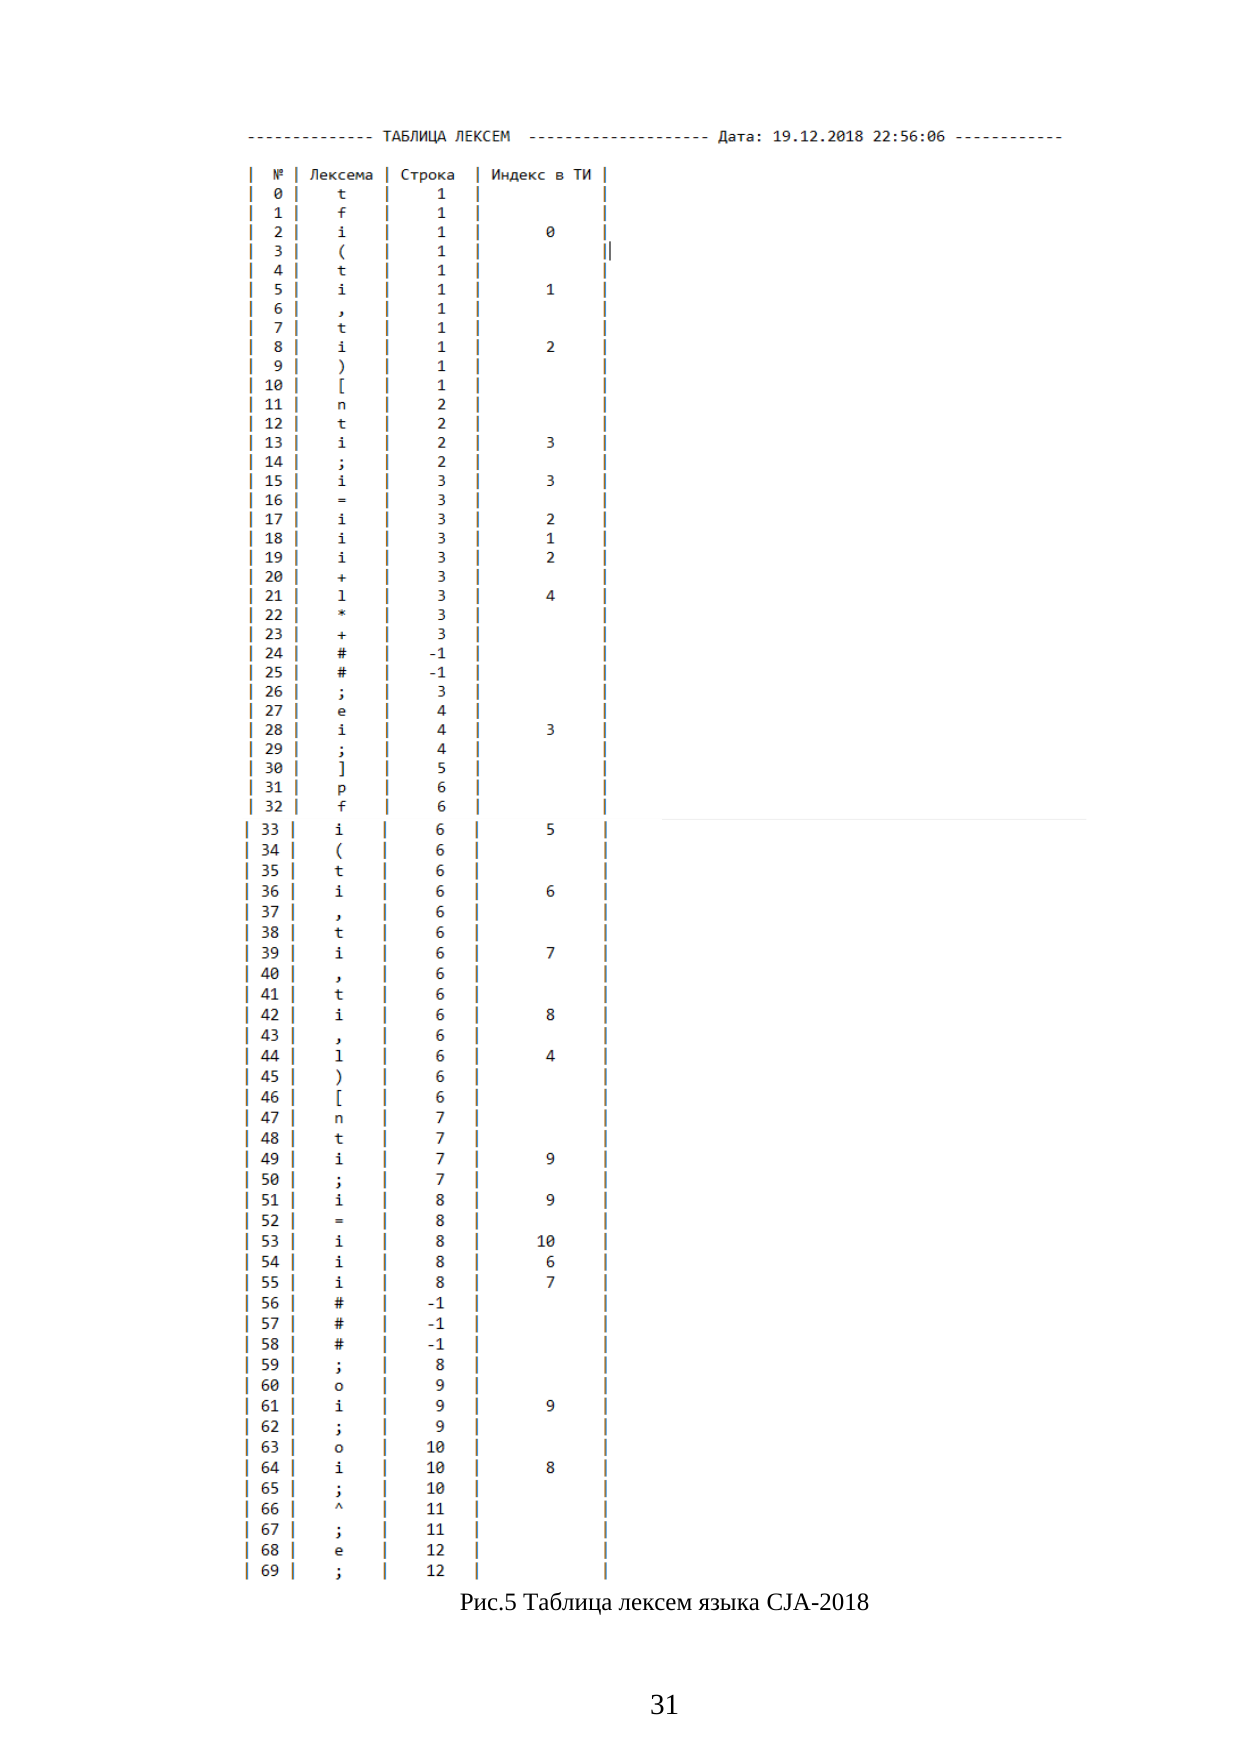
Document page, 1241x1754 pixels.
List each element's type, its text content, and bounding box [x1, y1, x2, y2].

picture [239, 118, 1087, 1583]
text Рис.5 Таблица лексем языка CJA-2018 [136, 1587, 1193, 1616]
